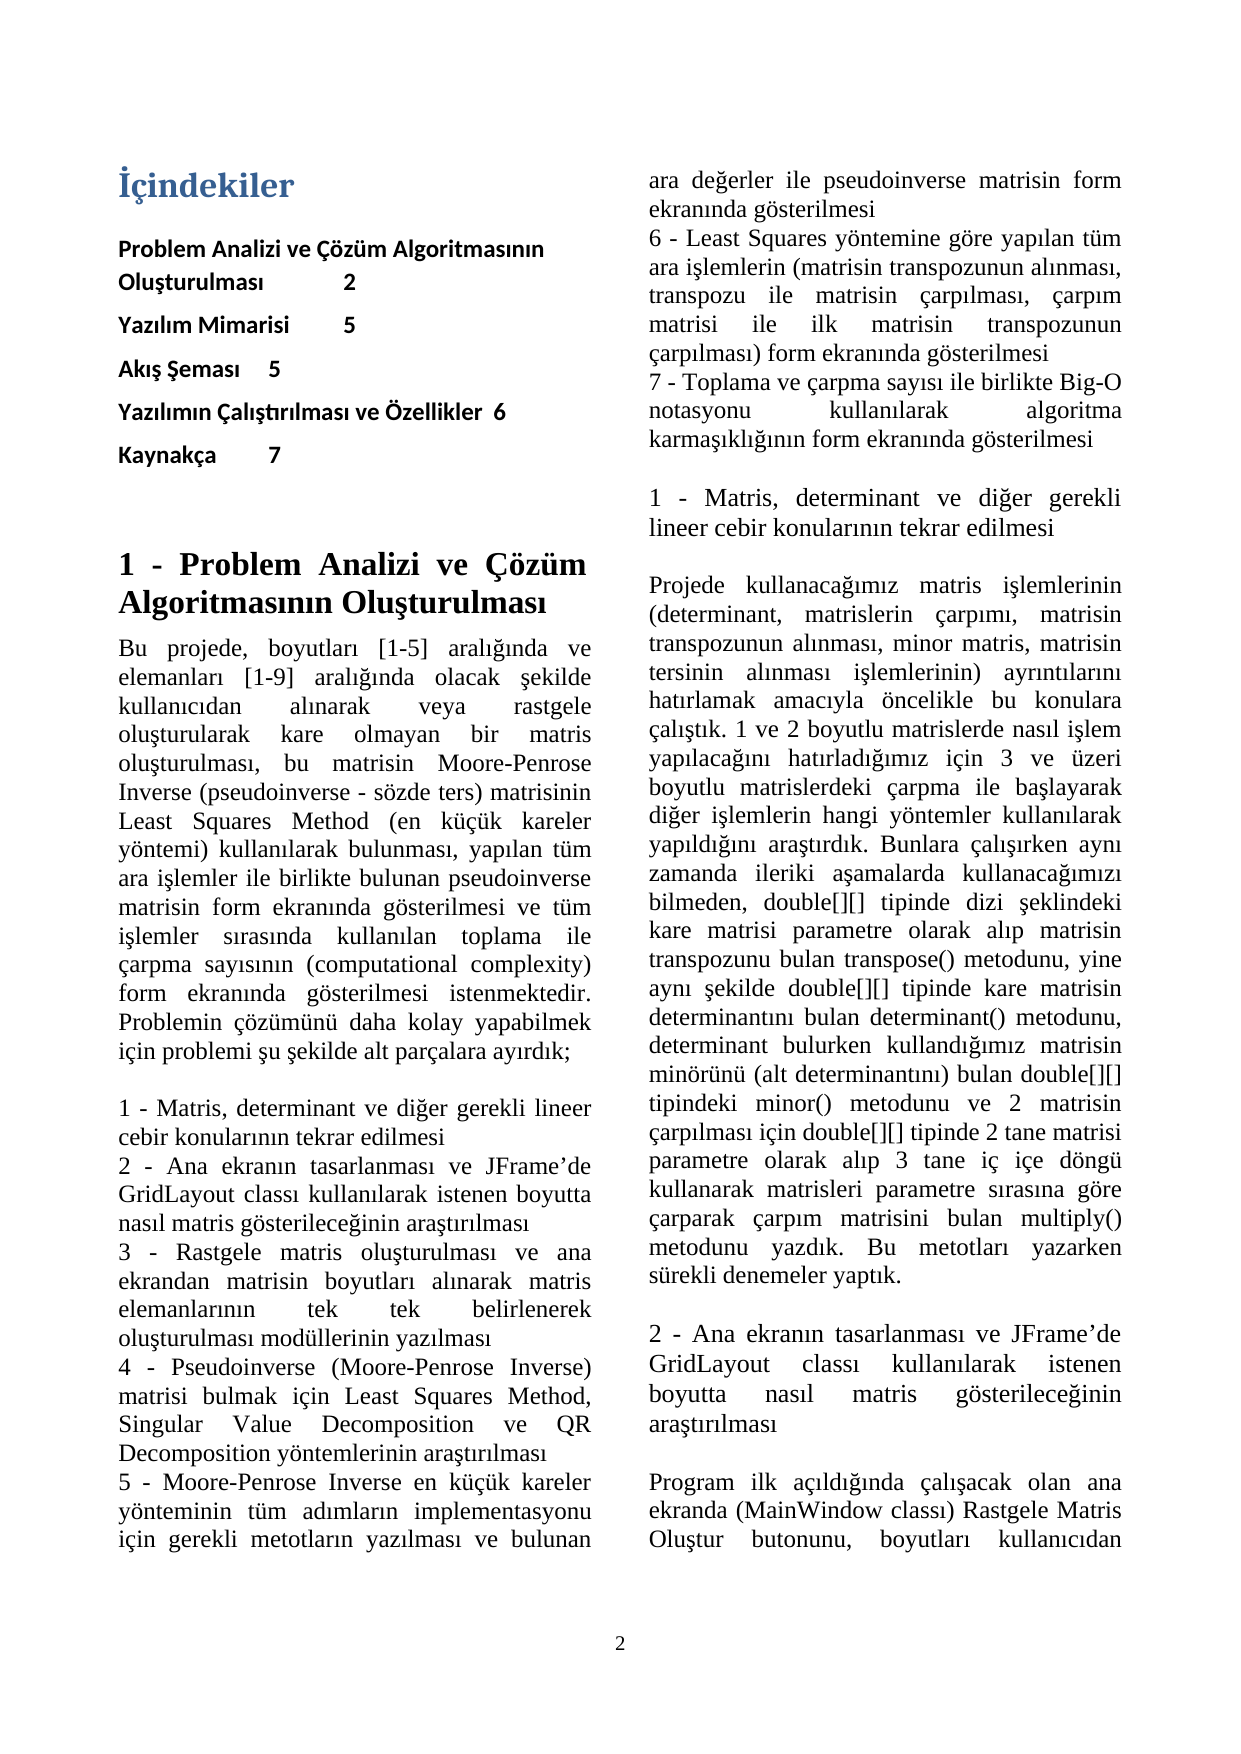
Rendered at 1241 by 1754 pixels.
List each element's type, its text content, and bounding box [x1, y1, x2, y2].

text 5 - Moore-Penrose Inverse en küçük kareler yönteminin tüm adımların implementasyonu için gerekli metotların yazılması ve bulunan ara değerler ile pseudoinverse matrisin form ekranında gösterilmesi [648, 165, 1122, 223]
text Bu projede, boyutları [1-5] aralığında ve elemanları [1-9] aralığında olacak şekilde kullanıcıdan alınarak veya rastgele oluşturularak kare olmayan bir matris oluşturulması, bu matrisin Moore-Penrose Inverse (pseudoinverse - sözde ters) matrisinin Least Squares Method (en küçük kareler yöntemi) kullanılarak bulunması, yapılan tüm ara işlemler ile birlikte bulunan pseudoinverse matrisin form ekranında gösterilmesi ve tüm işlemler sırasında kullanılan toplama ile çarpma sayısının (computational complexity) form ekranında gösterilmesi istenmektedir. Problemin çözümünü daha kolay yapabilmek için problemi şu şekilde alt parçalara ayırdık; [118, 633, 592, 1064]
text 5 - Moore-Penrose Inverse en küçük kareler yönteminin tüm adımların implementasyonu için gerekli metotların yazılması ve bulunan ara değerler ile pseudoinverse matrisin form ekranında gösterilmesi [118, 1467, 592, 1553]
subtitle 1 - Problem Analizi ve Çözüm Algoritmasının Oluşturulması [118, 544, 587, 621]
text 3 - Rastgele matris oluşturulması ve ana ekrandan matrisin boyutları alınarak matris elemanlarının tek tek belirlenerek oluşturulması modüllerinin yazılması [118, 1237, 592, 1352]
text 7 - Toplama ve çarpma sayısı ile birlikte Big-O notasyonu kullanılarak algoritma karmaşıklığının form ekranında gösterilmesi [648, 367, 1122, 453]
text 1 - Matris, determinant ve diğer gerekli lineer cebir konularının tekrar edilmesi [118, 1093, 592, 1151]
text 2 - Ana ekranın tasarlanması ve JFrame’de GridLayout classı kullanılarak istenen boyutta nasıl matris gösterileceğinin araştırılması [118, 1151, 592, 1237]
text 4 - Pseudoinverse (Moore-Penrose Inverse) matrisi bulmak için Least Squares Method, Singular Value Decomposition ve QR Decomposition yöntemlerinin araştırılması [118, 1352, 592, 1467]
text 6 - Least Squares yöntemine göre yapılan tüm ara işlemlerin (matrisin transpozunun alınması, transpozu ile matrisin çarpılması, çarpım matrisi ile ilk matrisin transpozunun çarpılması) form ekranında gösterilmesi [648, 223, 1122, 367]
text Projede kullanacağımız matris işlemlerinin (determinant, matrislerin çarpımı, matrisin transpozunun alınması, minor matris, matrisin tersinin alınması işlemlerinin) ayrıntılarını hatırlamak amacıyla öncelikle bu konulara çalıştık. 1 ve 2 boyutlu matrislerde nasıl işlem yapılacağını hatırladığımız için 3 ve üzeri boyutlu matrislerdeki çarpma ile başlayarak diğer işlemlerin hangi yöntemler kullanılarak yapıldığını araştırdık. Bunlara çalışırken aynı zamanda ileriki aşamalarda kullanacağımızı bilmeden, double[][] tipinde dizi şeklindeki kare matrisi parametre olarak alıp matrisin transpozunu bulan transpose() metodunu, yine aynı şekilde double[][] tipinde kare matrisin determinantını bulan determinant() metodunu, determinant bulurken kullandığımız matrisin minörünü (alt determinantını) bulan double[][] tipindeki minor() metodunu ve 2 matrisin çarpılması için double[][] tipinde 2 tane matrisi parametre olarak alıp 3 tane iç içe döngü kullanarak matrisleri parametre sırasına göre çarparak çarpım matrisini bulan multiply() metodunu yazdık. Bu metotları yazarken sürekli denemeler yaptık. [648, 570, 1122, 1289]
text 2 - Ana ekranın tasarlanması ve JFrame’de GridLayout classı kullanılarak istenen boyutta nasıl matris gösterileceğinin araştırılması [648, 1318, 1122, 1438]
text 1 - Matris, determinant ve diğer gerekli lineer cebir konularının tekrar edilmesi [648, 482, 1122, 542]
